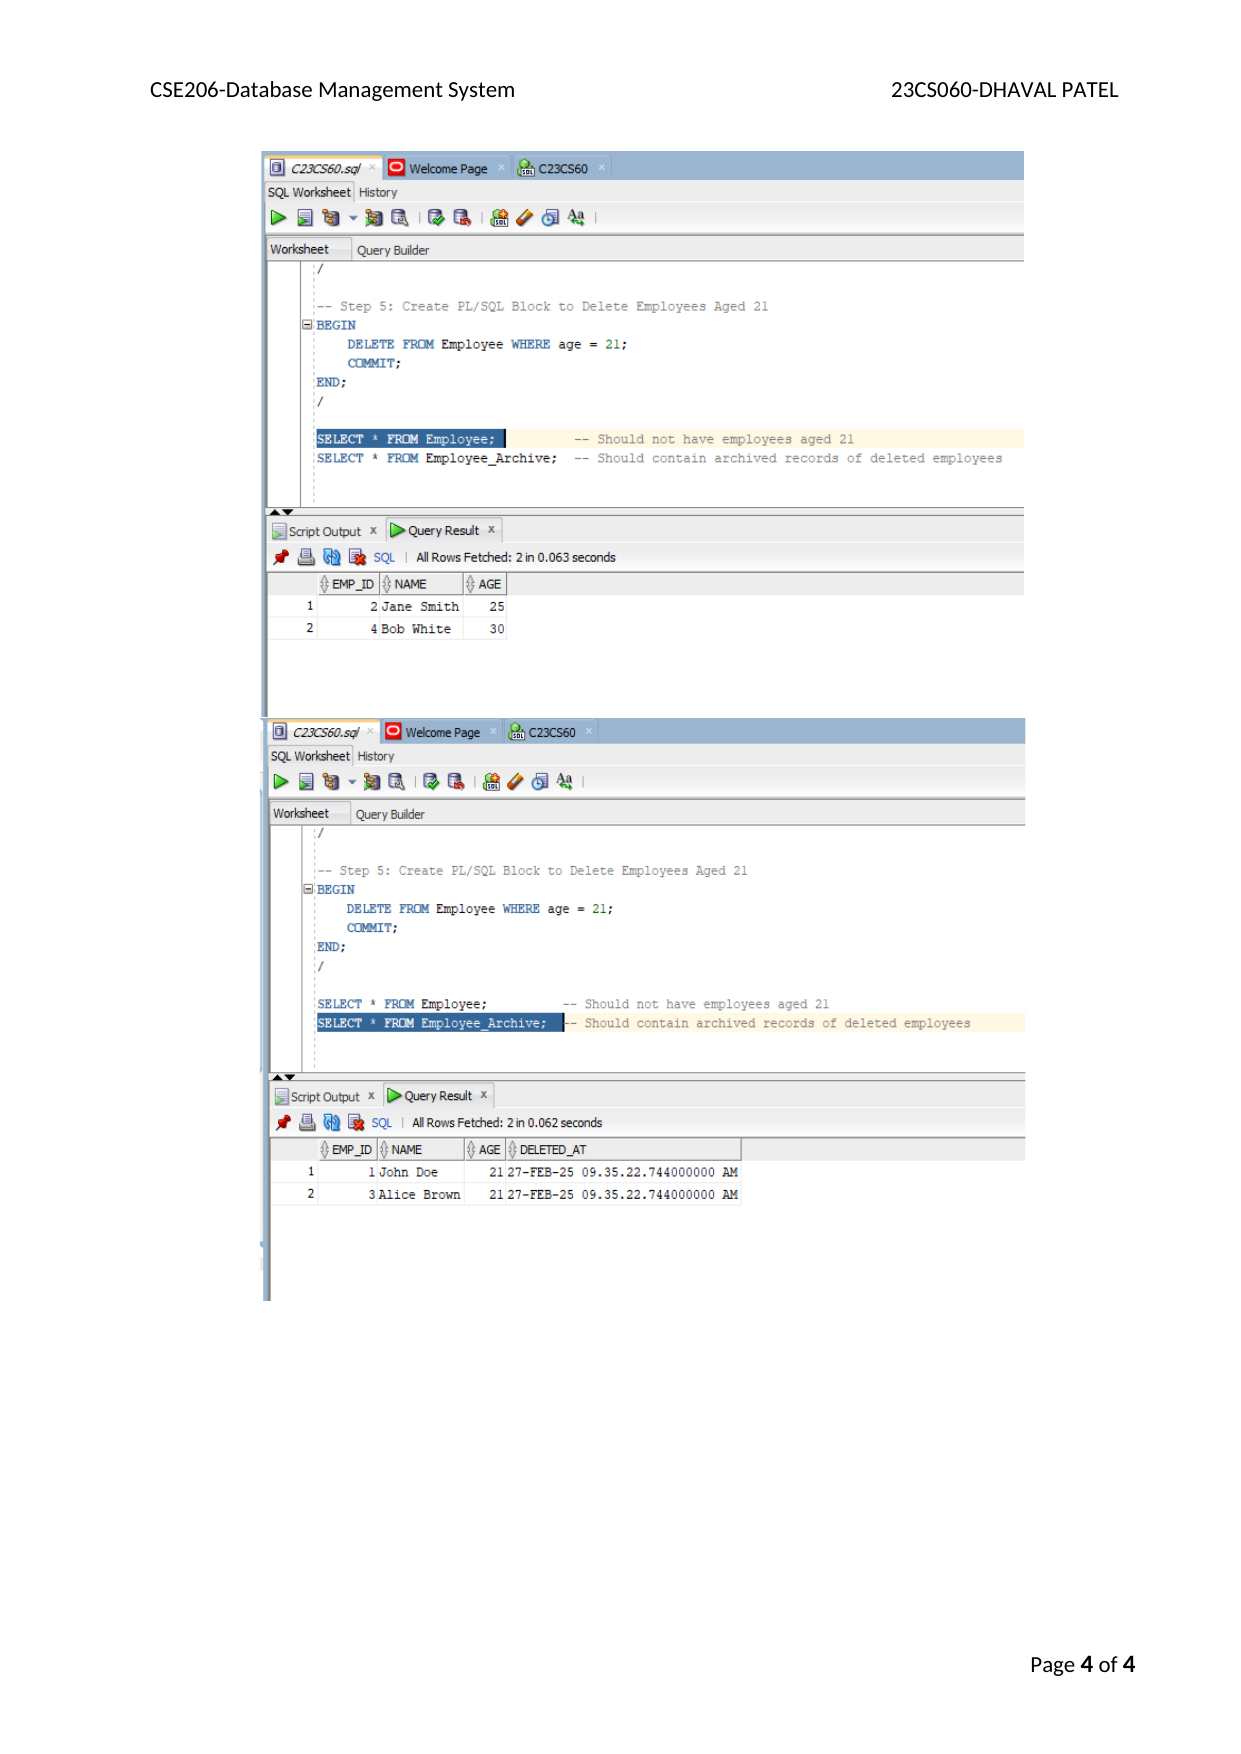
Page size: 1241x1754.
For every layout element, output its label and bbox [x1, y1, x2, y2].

picture [259, 718, 1026, 1301]
picture [261, 151, 1024, 717]
